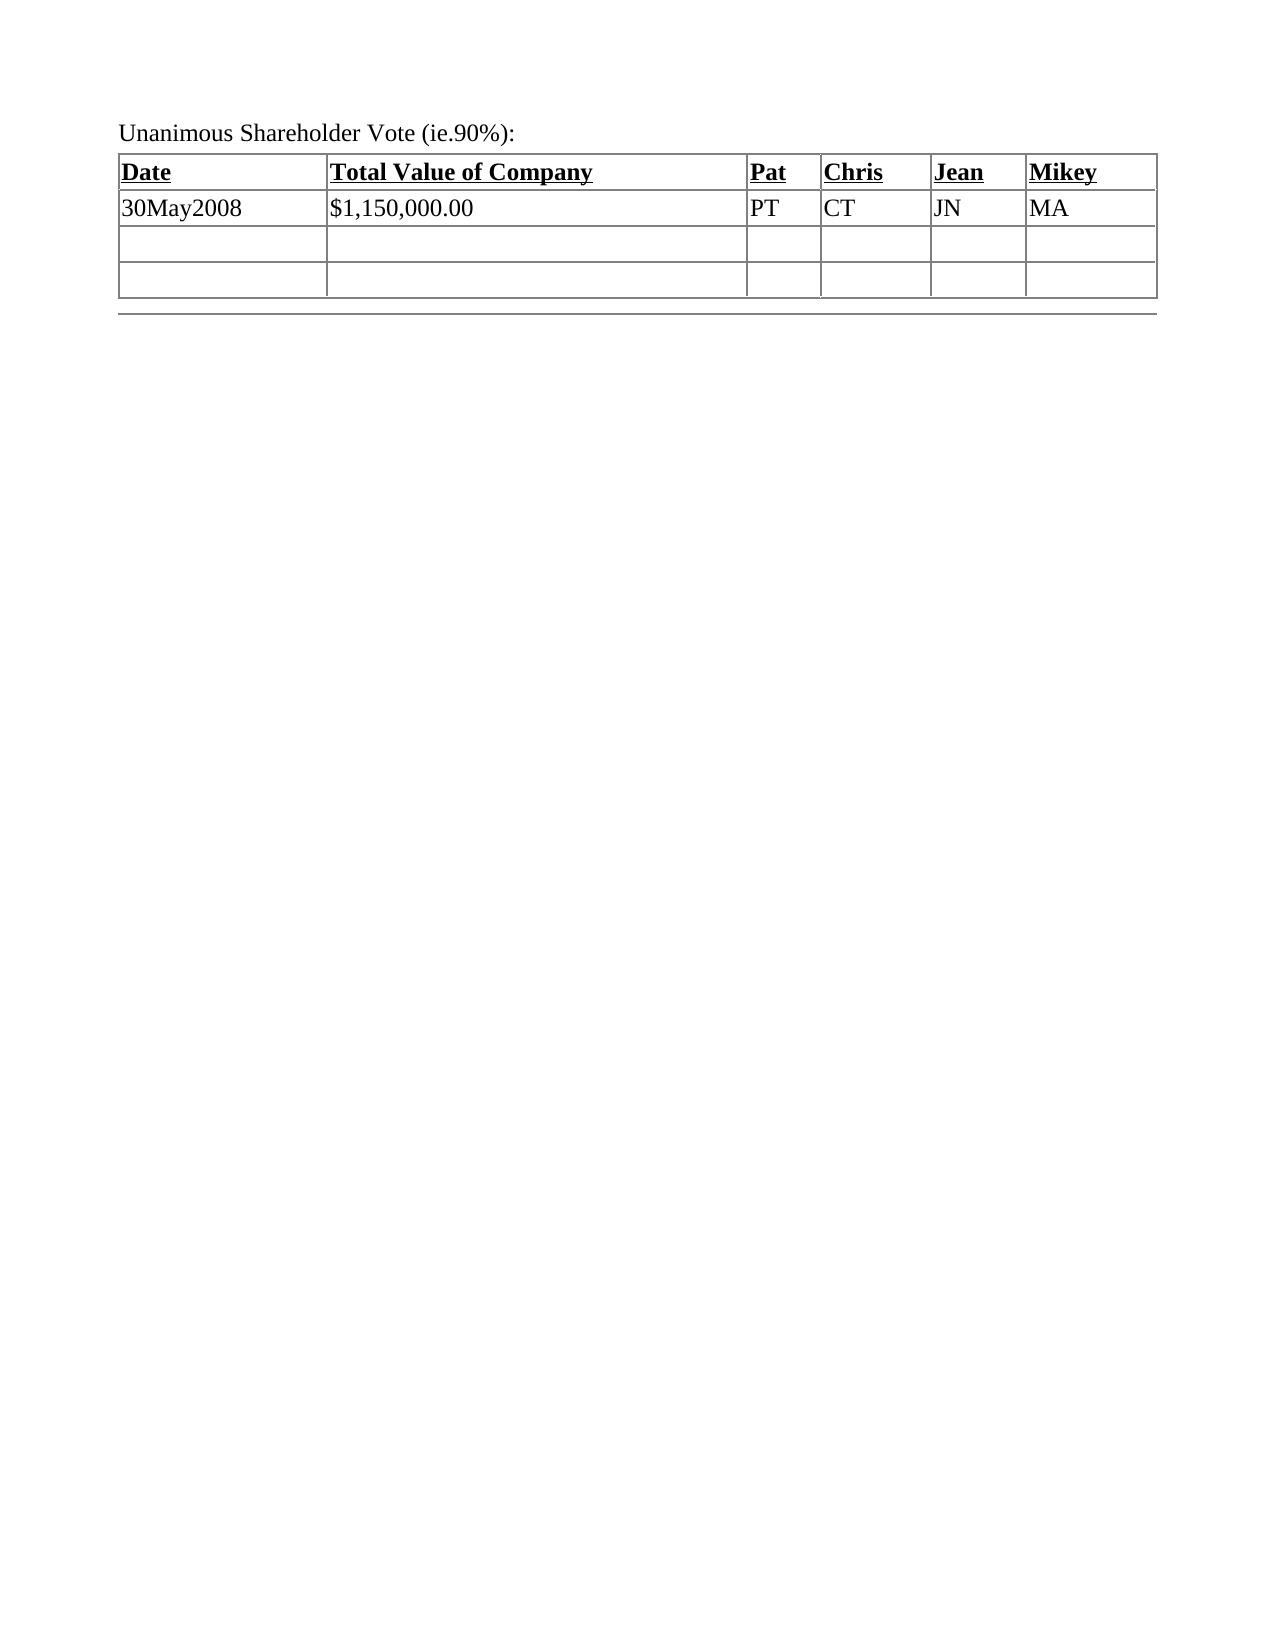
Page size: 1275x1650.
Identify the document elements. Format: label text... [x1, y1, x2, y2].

table_cell [328, 227, 746, 261]
table_header Total Value of Company [328, 155, 746, 189]
table_header Date [120, 155, 326, 189]
table_cell $1,150,000.00 [328, 191, 746, 225]
table_cell MA [1027, 189, 1156, 225]
table_cell [821, 263, 931, 297]
table_cell [1026, 261, 1156, 297]
table_cell [747, 263, 821, 297]
table_cell [931, 263, 1026, 297]
table_cell [120, 227, 326, 261]
table_cell JN [932, 191, 1025, 225]
table_cell CT [822, 191, 930, 225]
table_cell PT [748, 191, 820, 225]
table_cell [327, 263, 747, 297]
table_cell [822, 227, 930, 261]
table_cell [1027, 225, 1156, 261]
table_header Jean [932, 155, 1025, 189]
table_cell 30May2008 [120, 191, 326, 225]
table_header Mikey [1027, 155, 1156, 189]
table_cell [932, 227, 1025, 261]
table_cell [748, 227, 820, 261]
table_header Pat [748, 155, 820, 189]
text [118, 118, 1157, 147]
table_header Chris [822, 155, 930, 189]
table_cell [120, 263, 327, 297]
